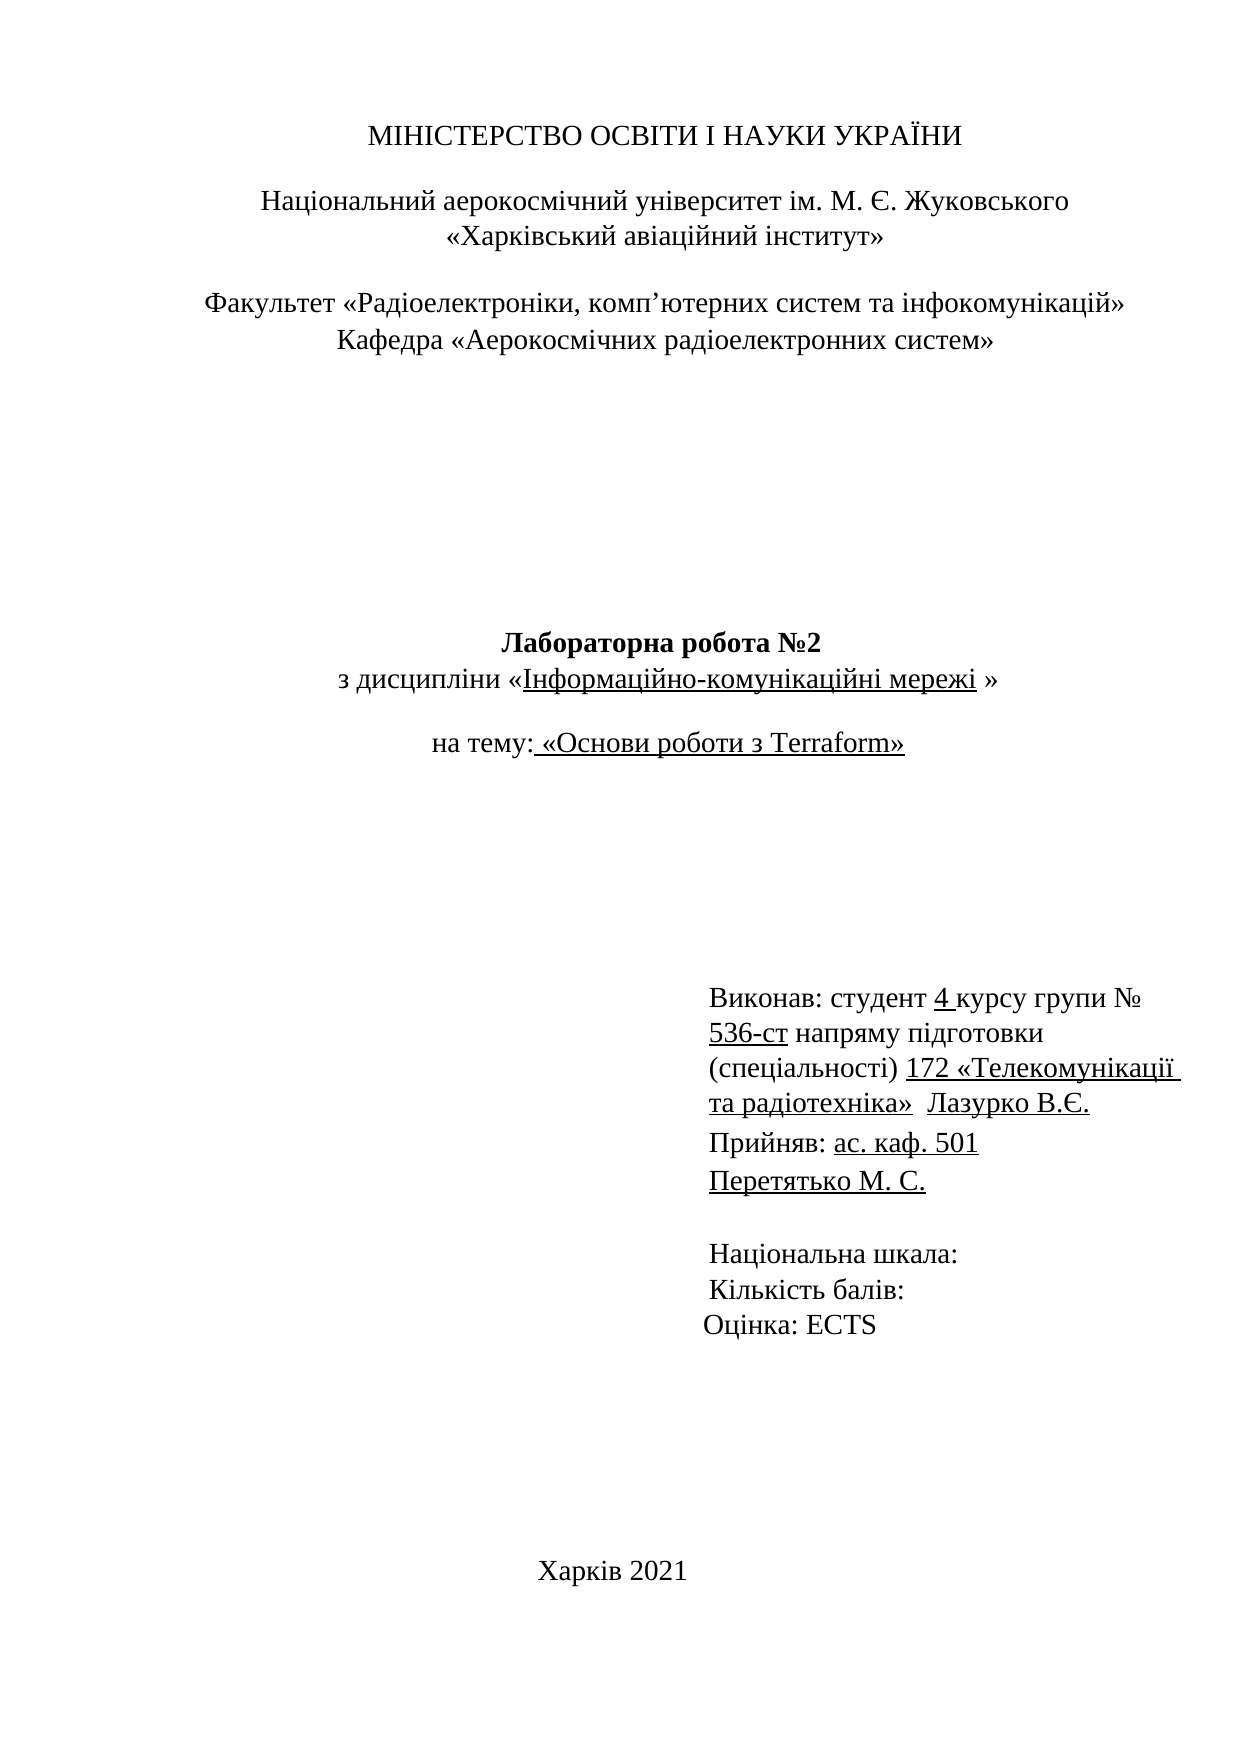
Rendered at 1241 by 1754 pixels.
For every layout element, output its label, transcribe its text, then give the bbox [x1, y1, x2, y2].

text Факультет «Радіоелектроніки, комп’ютерних систем та інфокомунікацій» Кафедра «Аерокосмічних радіоелектронних систем» [177, 285, 1153, 357]
text Прийняв: ас. каф. 501 [709, 1124, 1181, 1159]
text Національний аерокосмічний університет ім. М. Є. Жуковського «Харківський авіаційний інститут» [177, 183, 1153, 252]
text Виконав: студент 4 курсу групи № 536-ст напряму підготовки (спеціальності) 172 «Телекомунікації та радіотехніка» Лазурко В.Є. [709, 980, 1181, 1118]
text Перетятько М. С. [709, 1163, 1181, 1196]
text Харків 2021 [177, 1553, 1048, 1586]
text Кількість балів: [709, 1272, 1181, 1305]
text Оцінка: ECTS [399, 1307, 1181, 1341]
text МІНІСТЕРСТВО ОСВІТИ І НАУКИ УКРАЇНИ [177, 118, 1153, 152]
text Лабораторна робота №2 [177, 625, 1146, 658]
text на тему: «Основи роботи з Terraform» [176, 725, 1160, 758]
text Національна шкала: [709, 1236, 1181, 1270]
text з дисципліни «Інформаційно-комунікаційні мережі » [176, 661, 1160, 695]
